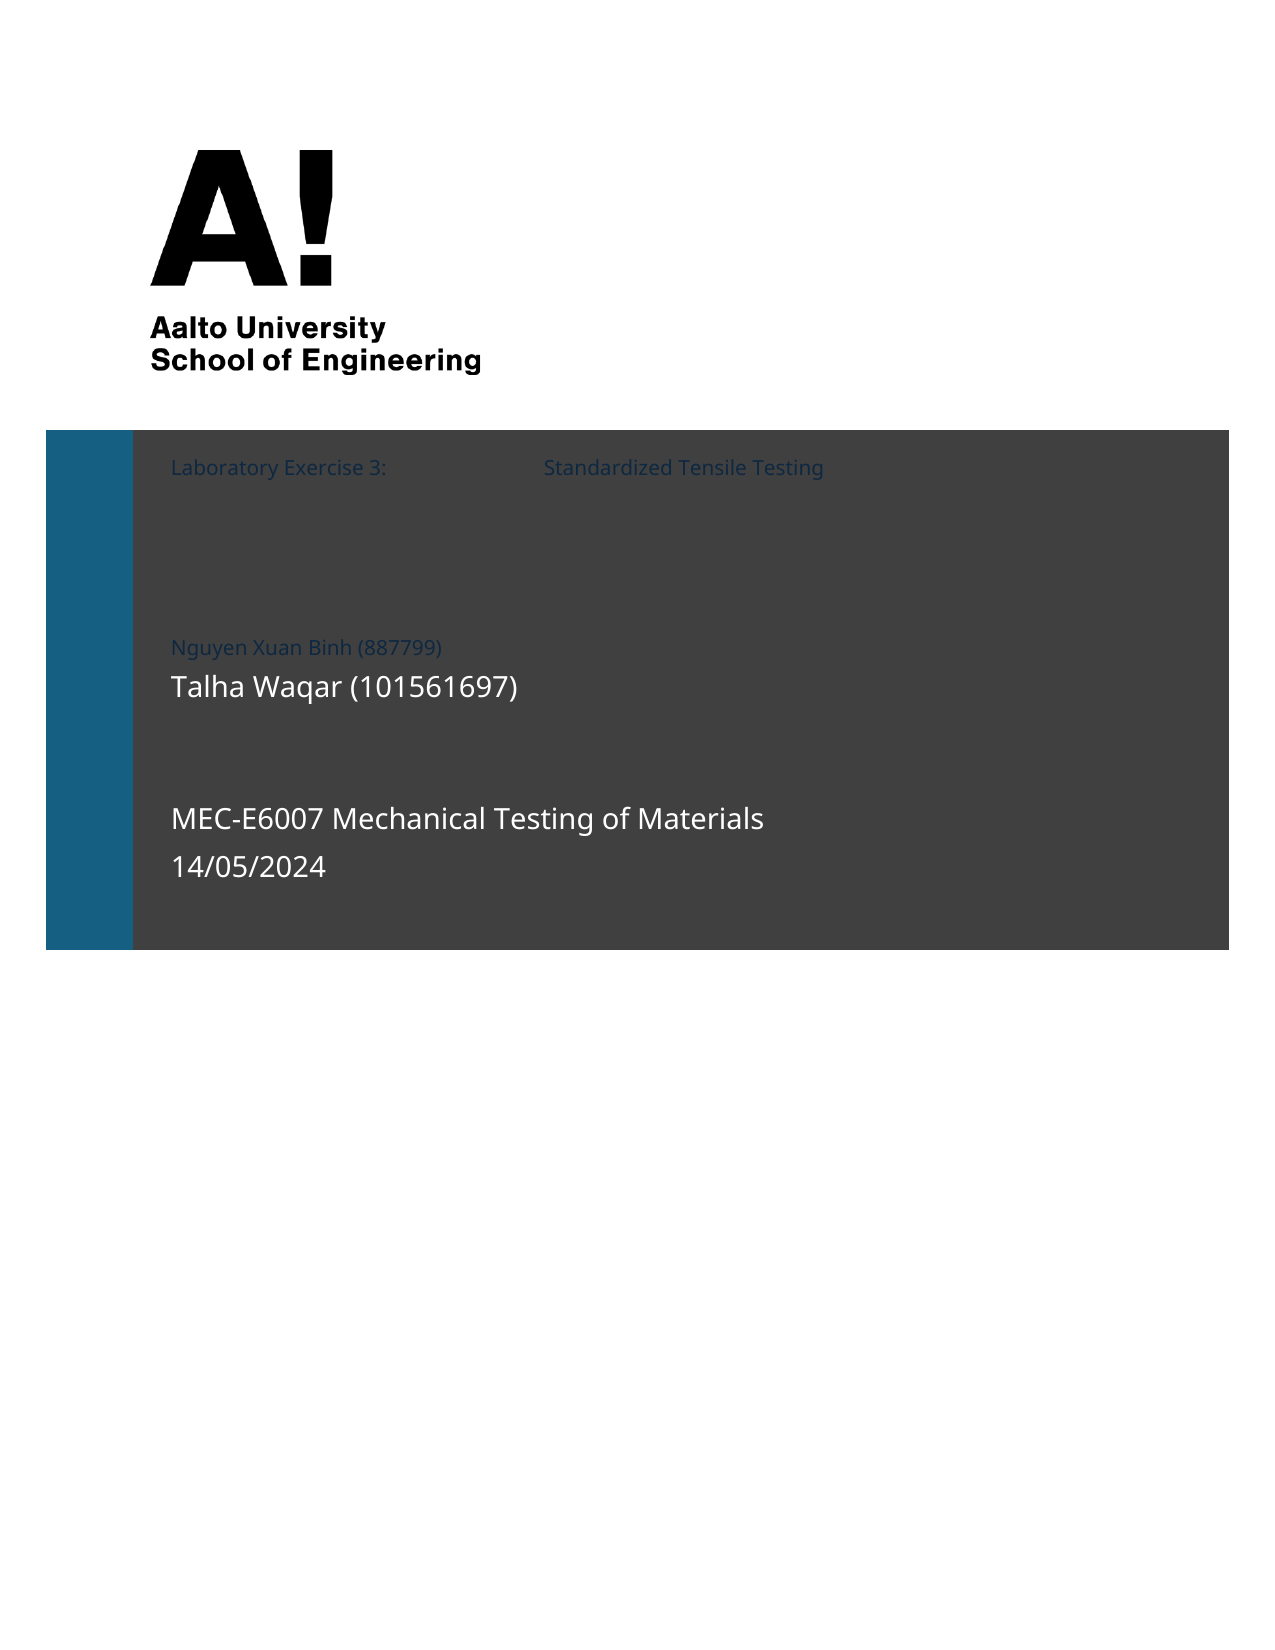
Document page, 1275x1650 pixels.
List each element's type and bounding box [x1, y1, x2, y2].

picture [150, 150, 481, 375]
